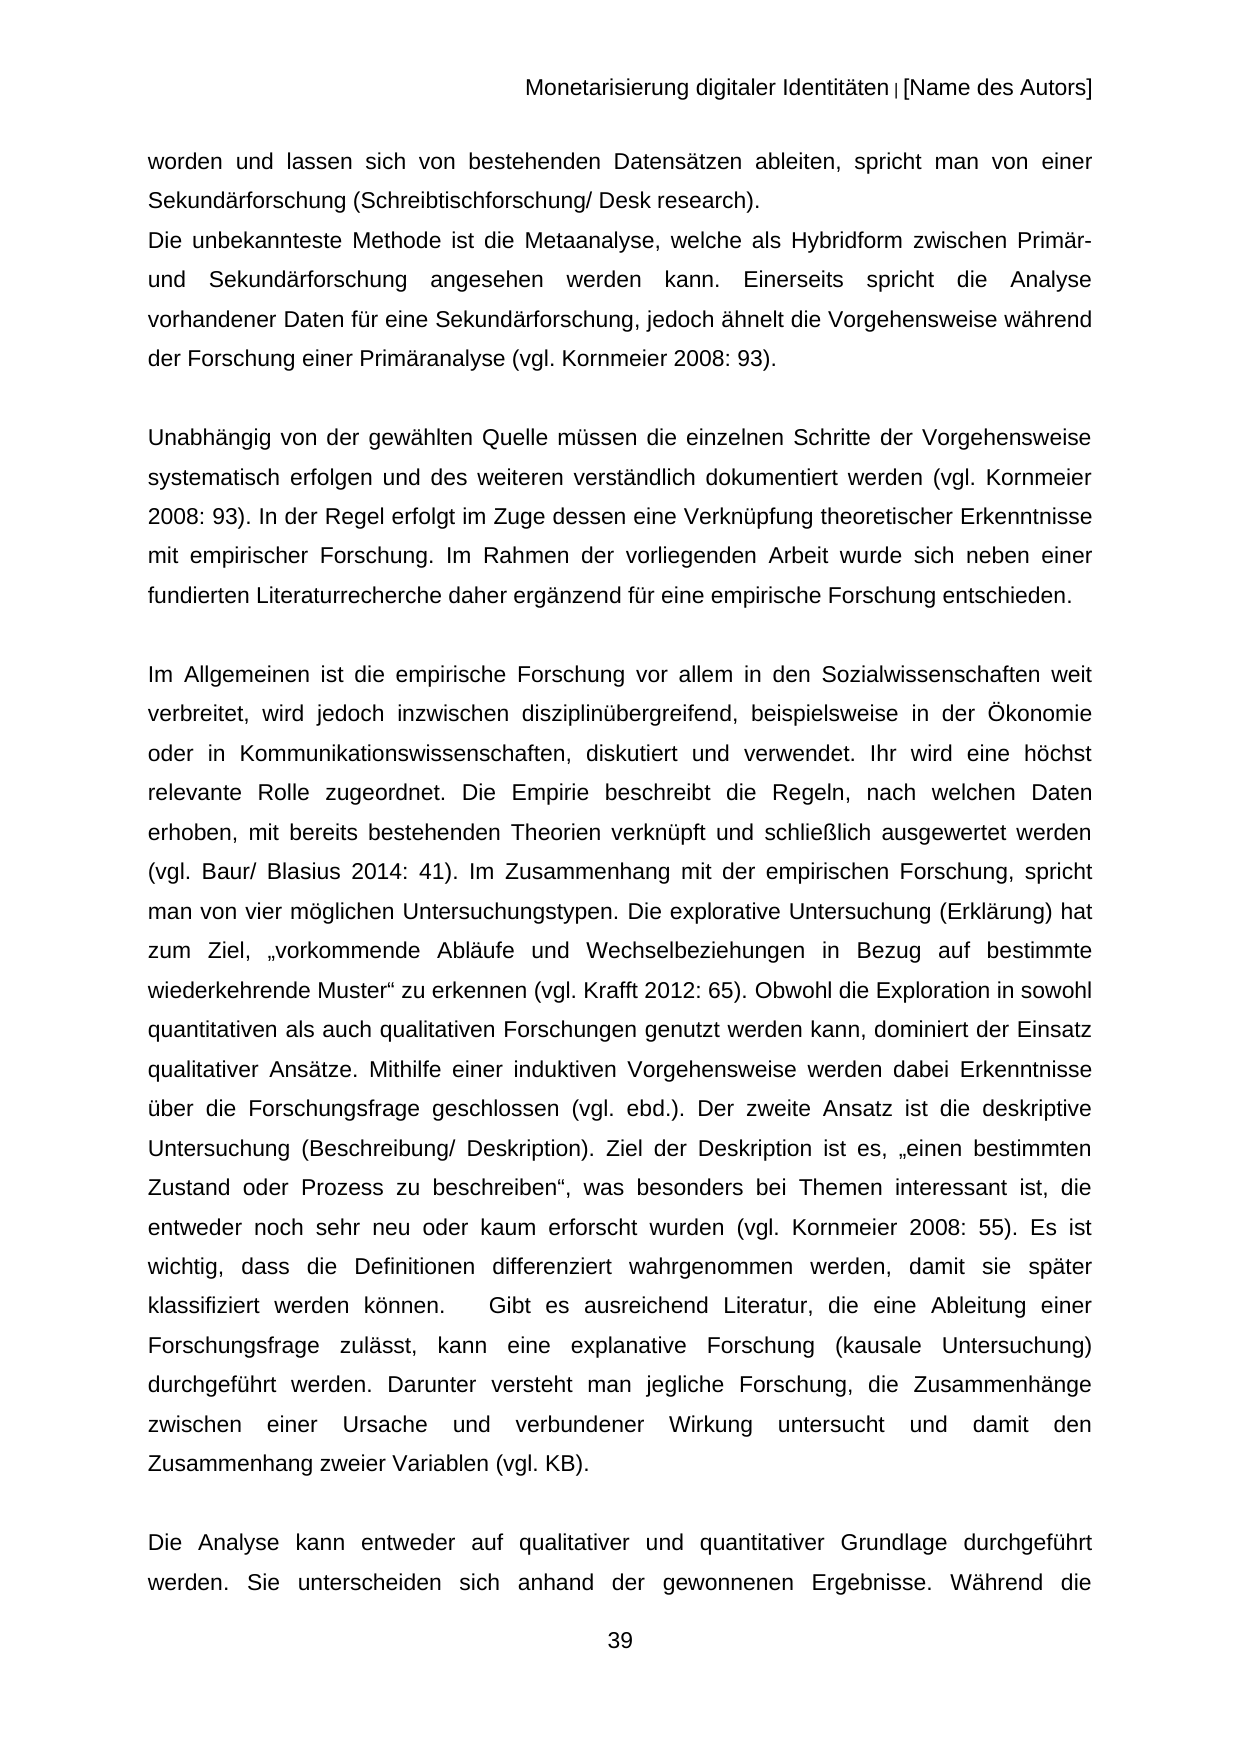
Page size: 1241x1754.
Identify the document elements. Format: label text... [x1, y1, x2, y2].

text Im Allgemeinen ist die empirische Forschung vor allem in den Sozialwissenschaften weit verbreitet, wird jedoch inzwischen disziplinübergreifend, beispielsweise in der Ökonomie oder in Kommunikationswissenschaften, diskutiert und verwendet. Ihr wird eine höchst relevante Rolle zugeordnet. Die Empirie beschreibt die Regeln, nach welchen Daten erhoben, mit bereits bestehenden Theorien verknüpft und schließlich ausgewertet werden (vgl. Baur/ Blasius 2014: 41). Im Zusammenhang mit der empirischen Forschung, spricht man von vier möglichen Untersuchungstypen. Die explorative Untersuchung (Erklärung) hat zum Ziel, „vorkommende Abläufe und Wechselbeziehungen in Bezug auf bestimmte wiederkehrende Muster“ zu erkennen (vgl. Krafft 2012: 65). Obwohl die Exploration in sowohl quantitativen als auch qualitativen Forschungen genutzt werden kann, dominiert der Einsatz qualitativer Ansätze. Mithilfe einer induktiven Vorgehensweise werden dabei Erkenntnisse über die Forschungsfrage geschlossen (vgl. ebd.). Der zweite Ansatz ist die deskriptive Untersuchung (Beschreibung/ Deskription). Ziel der Deskription ist es, „einen bestimmten Zustand oder Prozess zu beschreiben“, was besonders bei Themen interessant ist, die entweder noch sehr neu oder kaum erforscht wurden (vgl. Kornmeier 2008: 55). Es ist wichtig, dass die Definitionen differenziert wahrgenommen werden, damit sie später klassifiziert werden können. Gibt es ausreichend Literatur, die eine Ableitung einer Forschungsfrage zulässt, kann eine explanative Forschung (kausale Untersuchung) durchgeführt werden. Darunter versteht man jegliche Forschung, die Zusammenhänge zwischen einer Ursache und verbundener Wirkung untersucht und damit den Zusammenhang zweier Variablen (vgl. KB). [148, 661, 1093, 1477]
text Unabhängig von der gewählten Quelle müssen die einzelnen Schritte der Vorgehensweise systematisch erfolgen und des weiteren verständlich dokumentiert werden (vgl. Kornmeier 2008: 93). In der Regel erfolgt im Zuge dessen eine Verknüpfung theoretischer Erkenntnisse mit empirischer Forschung. Im Rahmen der vorliegenden Arbeit wurde sich neben einer fundierten Literaturrecherche daher ergänzend für eine empirische Forschung entschieden. [148, 424, 1093, 608]
text Die unbekannteste Methode ist die Metaanalyse, welche als Hybridform zwischen Primär- und Sekundärforschung angesehen werden kann. Einerseits spricht die Analyse vorhandener Daten für eine Sekundärforschung, jedoch ähnelt die Vorgehensweise während der Forschung einer Primäranalyse (vgl. Kornmeier 2008: 93). [148, 227, 1093, 371]
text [148, 1529, 1093, 1595]
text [148, 148, 1093, 213]
